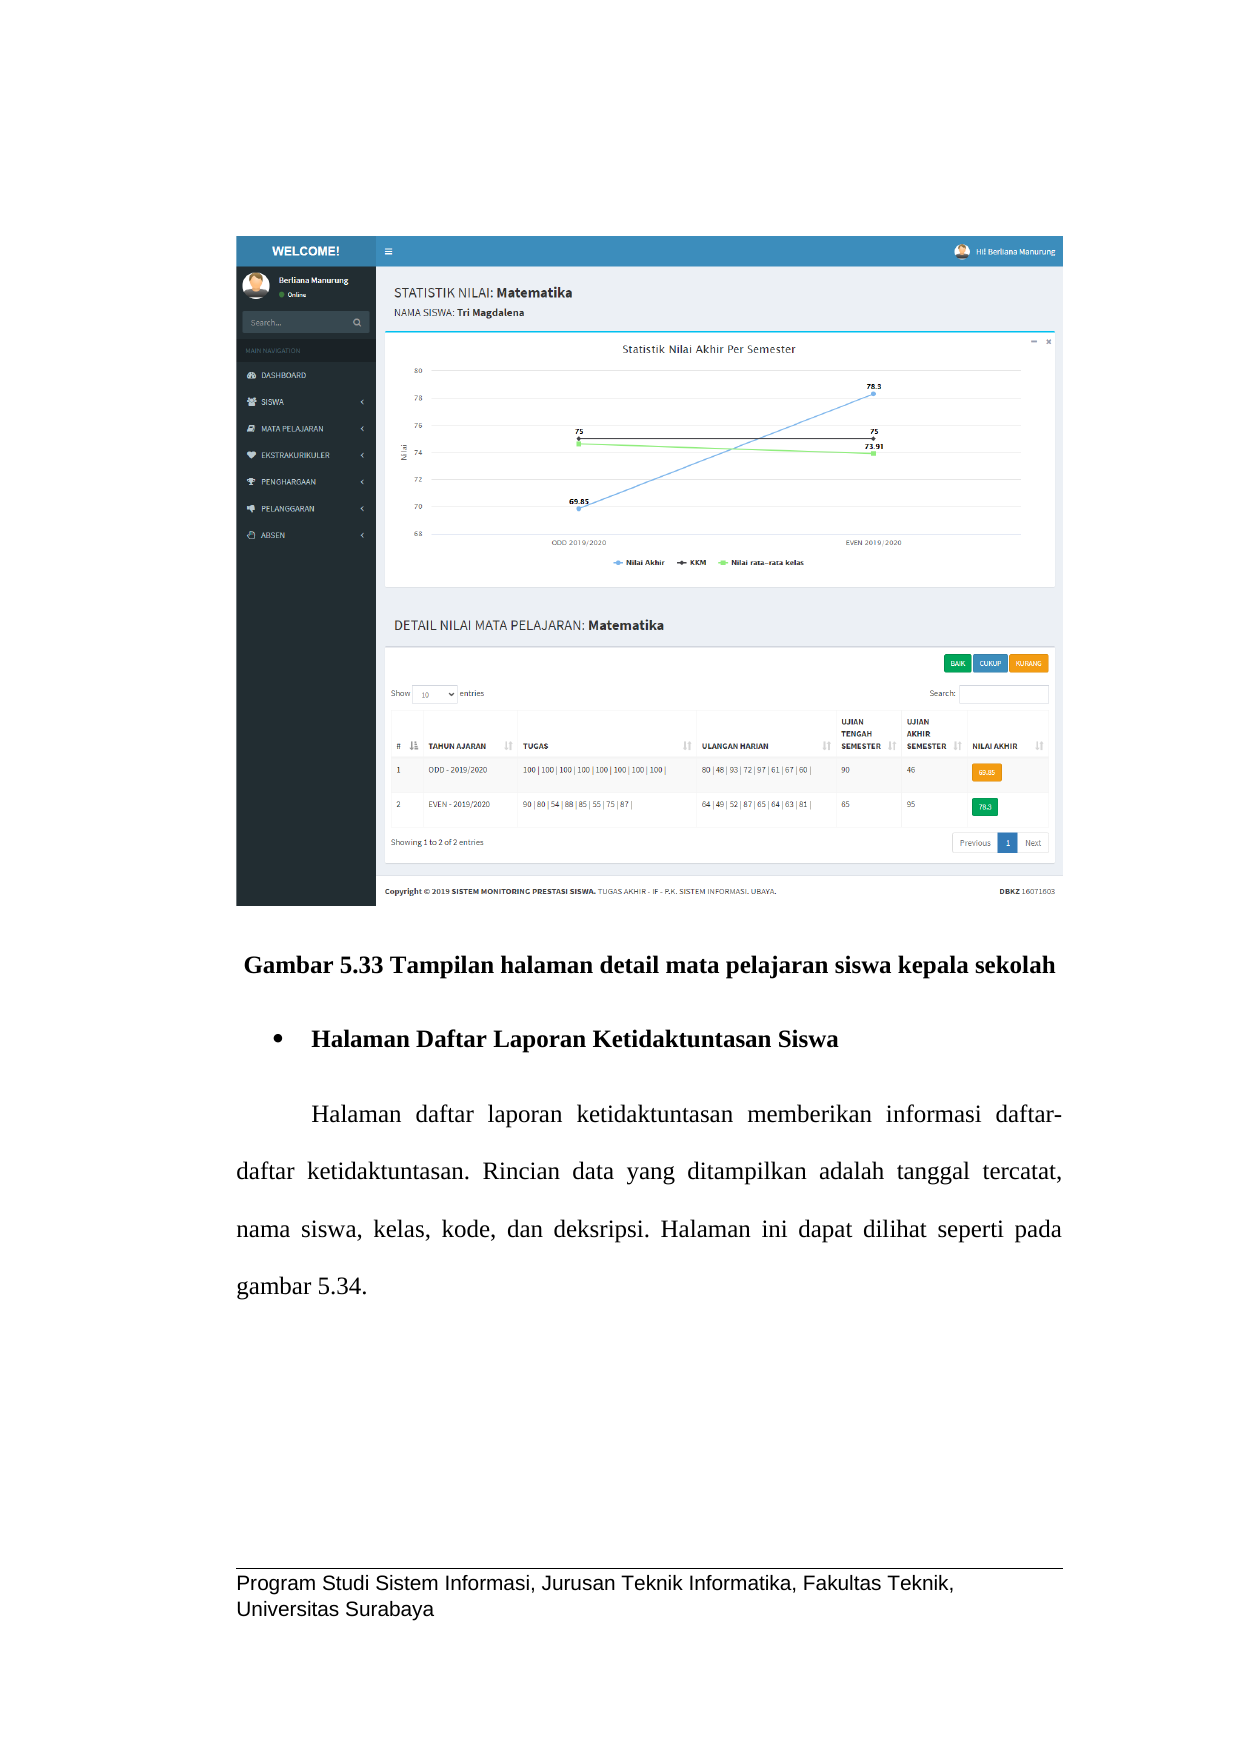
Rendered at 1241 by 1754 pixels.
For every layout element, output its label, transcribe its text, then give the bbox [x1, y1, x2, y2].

list Halaman Daftar Laporan Ketidaktuntasan Siswa [274, 1024, 1063, 1053]
text Halaman daftar laporan ketidaktuntasan memberikan informasi daftar-daftar ketidaktuntasan. Rincian data yang ditampilkan adalah tanggal tercatat, nama siswa, kelas, kode, dan deksripsi. Halaman ini dapat dilihat seperti pada gambar 5.34. [236, 1099, 1063, 1300]
text Gambar 5.33 Tampilan halaman detail mata pelajaran siswa kepala sekolah [236, 950, 1063, 979]
picture [236, 236, 1063, 906]
